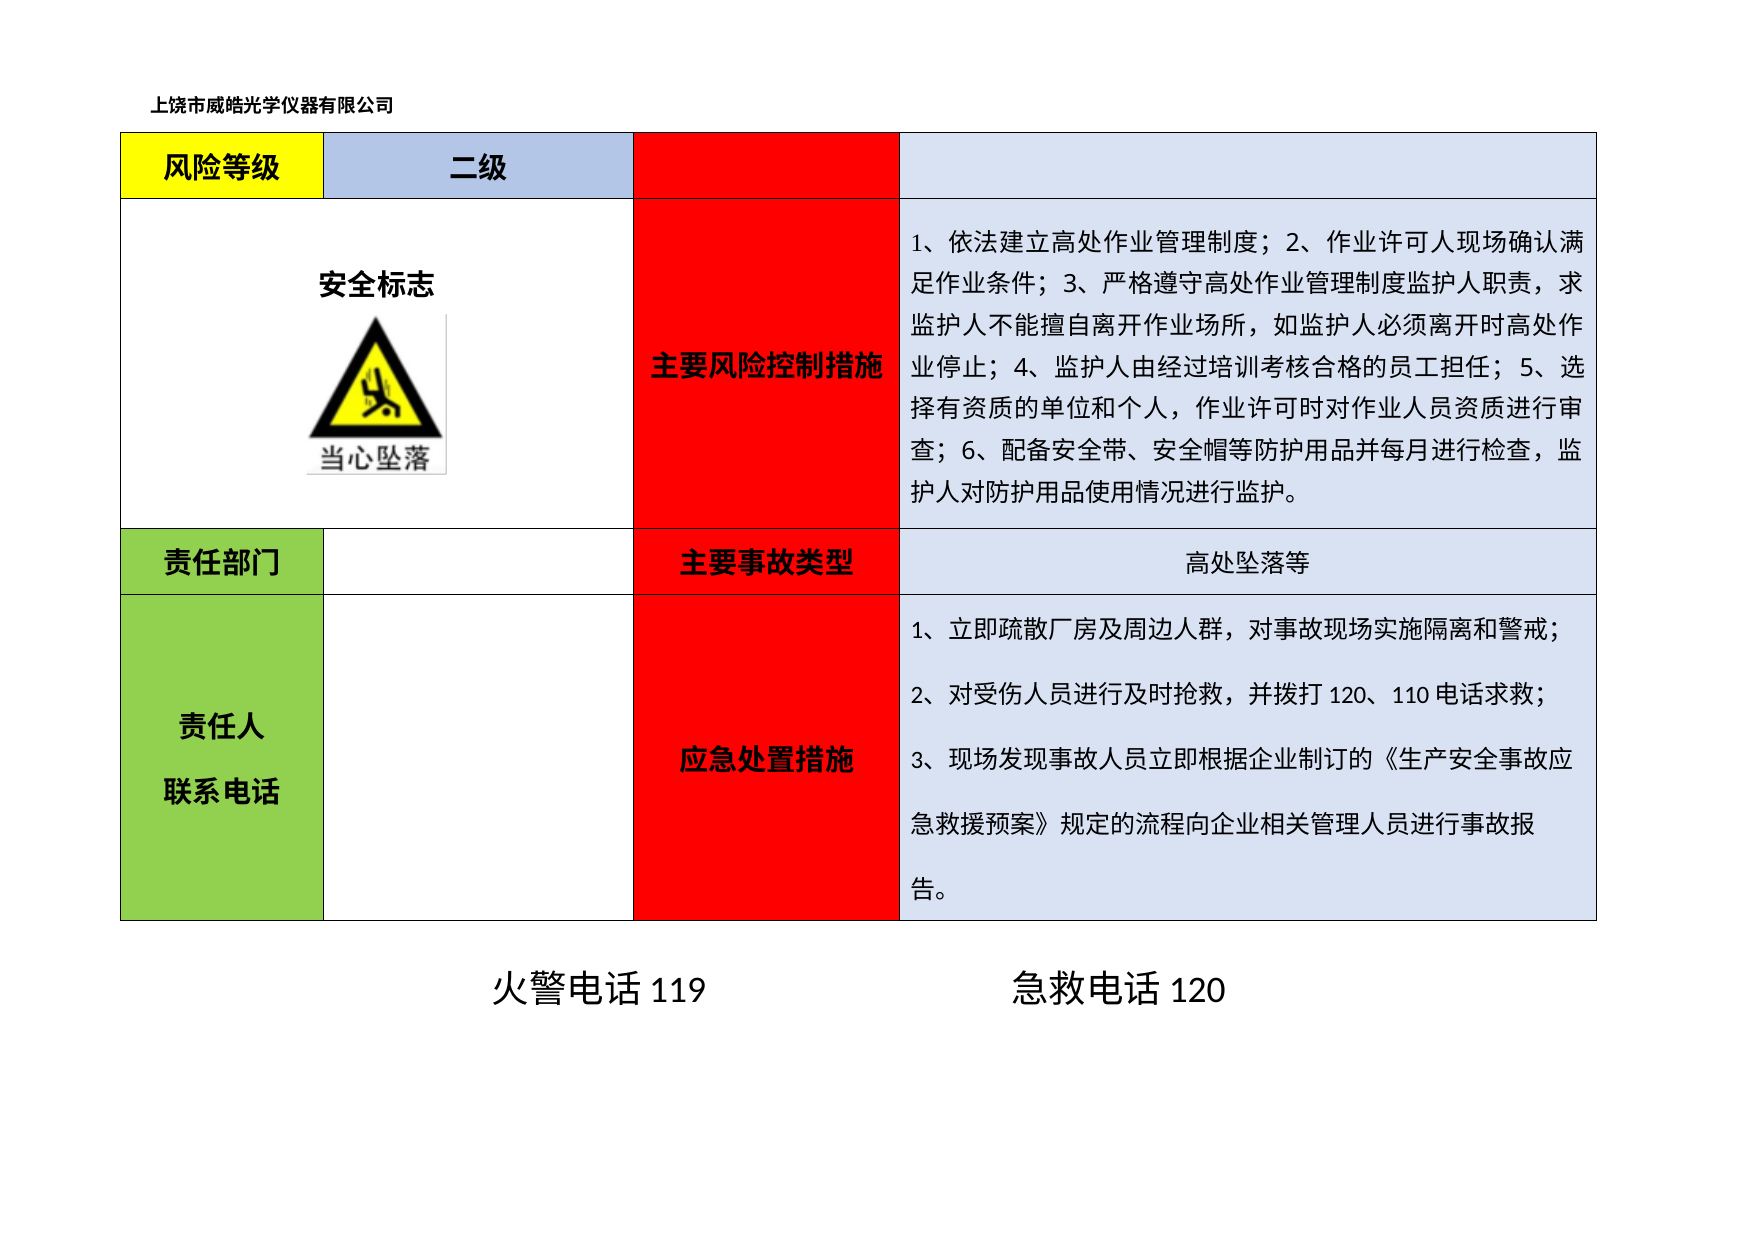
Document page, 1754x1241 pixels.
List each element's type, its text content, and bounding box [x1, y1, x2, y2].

table_cell 高处坠落等 [900, 529, 1596, 594]
table_cell 风险等级 [121, 133, 323, 198]
table_cell [634, 133, 899, 198]
table_cell 责任部门 [121, 529, 323, 594]
table_cell [900, 133, 1596, 198]
table_cell 主要风险控制措施 [634, 199, 899, 528]
table_cell 1、立即疏散厂房及周边人群，对事故现场实施隔离和警戒； 2、对受伤人员进行及时抢救，并拨打120、110电话求救； 3、现场发现事故人员立即根据企业制订的《生产安全事故应急救援预案》规定的流程向企业相关管理人员进行事故报告。 [900, 595, 1596, 920]
table_cell [324, 529, 633, 594]
table_cell 依法建立高处作业管理制度；2、作业许可人现场确认满足作业条件；3、严格遵守高处作业管理制度监护人职责，求监护人不能擅自离开作业场所，如监护人必须离开时高处作业停止；4、监护人由经过培训考核合格的员工担任；5、选择有资质的单位和个人，作业许可时对作业人员资质进行审查；6、配备安全带、安全帽等防护用品并每月进行检查，监护人对防护用品使用情况进行监护。 [900, 199, 1596, 528]
text 火警电话119 急救电话120 [150, 953, 1567, 1018]
table_cell 主要事故类型 [634, 529, 899, 594]
table_cell 应急处置措施 [634, 595, 899, 920]
table_cell 二级 [324, 133, 633, 198]
table_cell 责任人 联系电话 [121, 595, 323, 920]
picture [306, 314, 448, 476]
table_cell [324, 595, 633, 920]
table_cell 安全标志 [121, 199, 633, 528]
